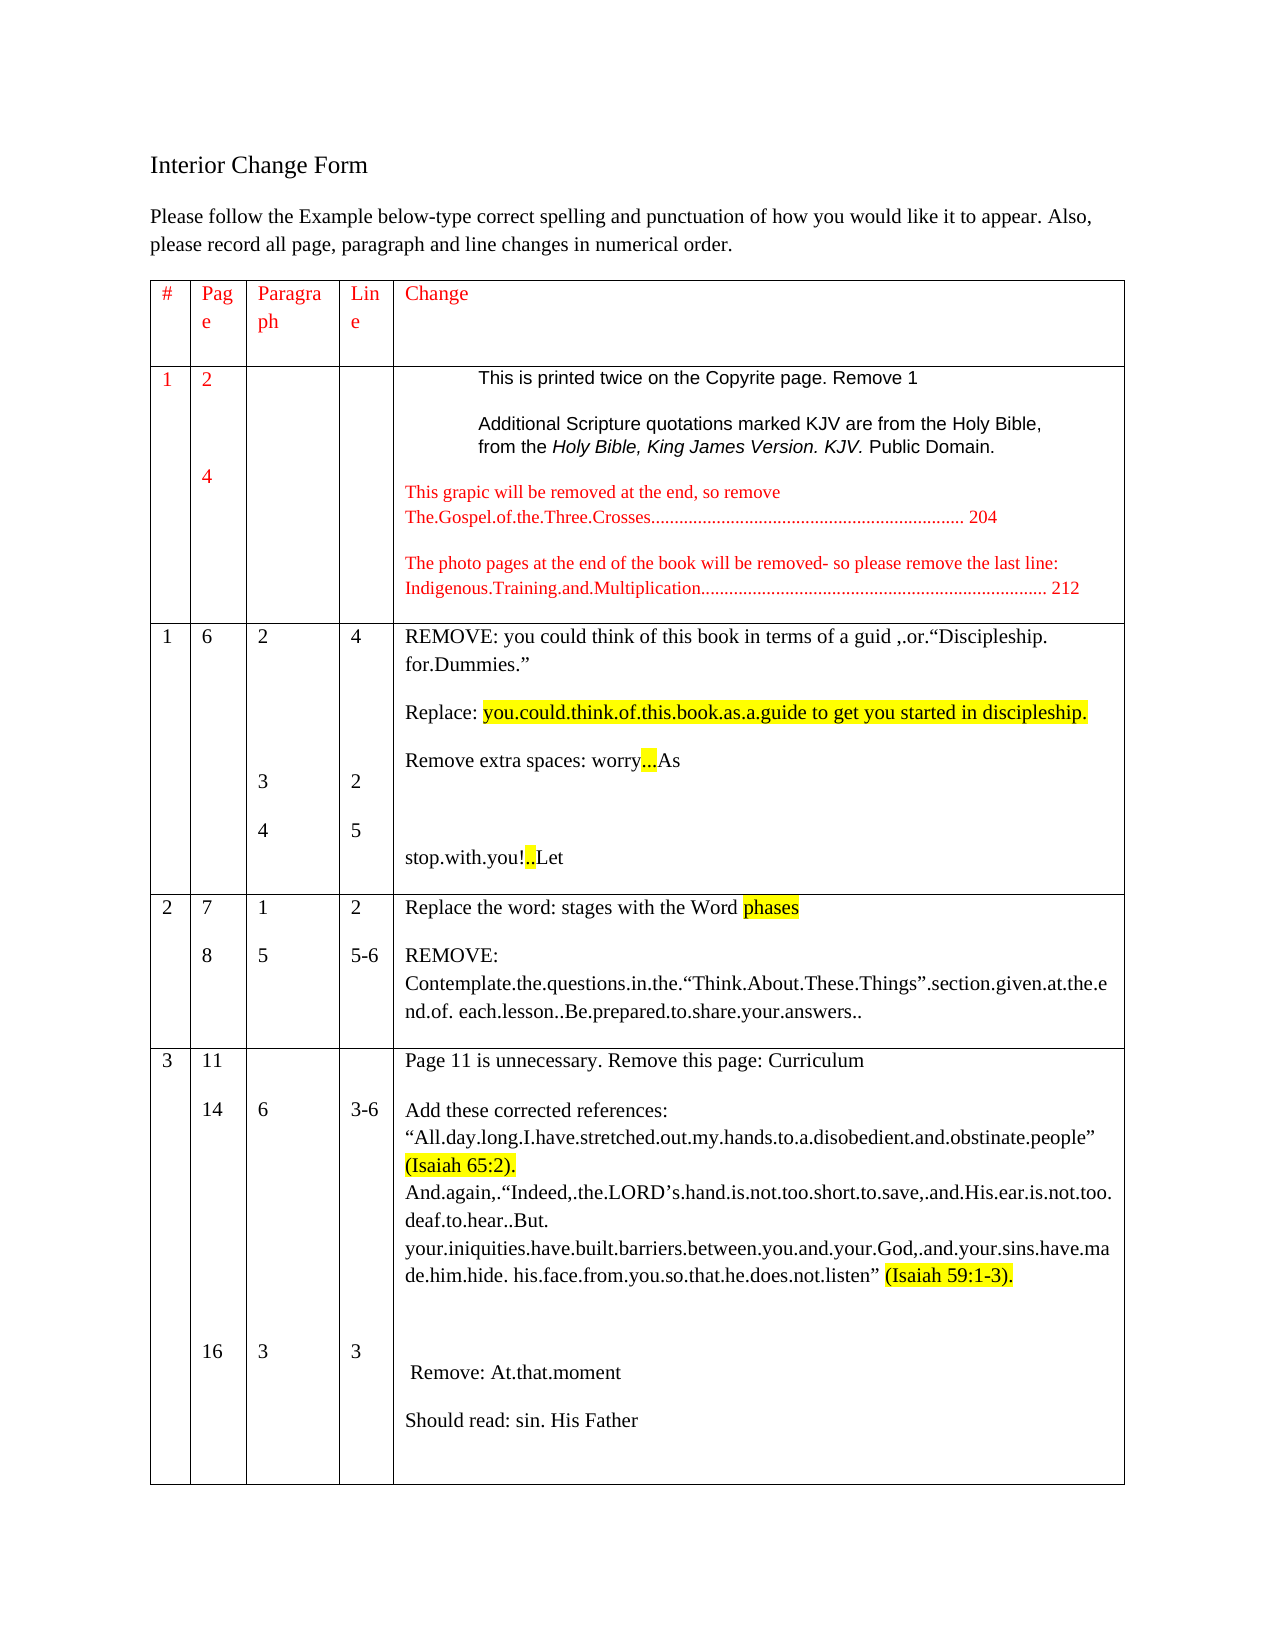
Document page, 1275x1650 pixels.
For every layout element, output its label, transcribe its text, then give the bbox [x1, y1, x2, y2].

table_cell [394, 1049, 1124, 1484]
table_header Change [394, 281, 1124, 366]
text Please follow the Example below-type correct spelling and punctuation of how you would like it to appear. Also, please record all page, paragraph and line changes in numerical order. [150, 204, 1125, 256]
table_cell 6 [191, 624, 246, 894]
table_header Page [191, 281, 246, 366]
table_cell 2 5-6 [340, 895, 393, 1047]
table_cell 6 3 5 [247, 1049, 339, 1484]
table_cell [247, 367, 339, 623]
table_cell 4 2 5 [340, 624, 393, 894]
table_cell Replace the word: stages with the Word phases REMOVE: Contemplate.the.questions.in.the.“Think.About.These.Things”.section.given.at.the.end.of. each.lesson..Be.prepared.to.share.your.answers.. [394, 895, 1124, 1047]
table_cell REMOVE: you could think of this book in terms of a guid ,.or.“Discipleship. for.Dummies.” Replace: you.could.think.of.this.book.as.a.guide to get you started in discipleship. Remove extra spaces: worry...As stop.with.you!..Let [394, 624, 1124, 894]
table_cell 2 4 [191, 367, 246, 623]
table_cell 1 [151, 624, 190, 894]
text Interior Change Form [150, 150, 1125, 179]
table_cell 1 5 [247, 895, 339, 1047]
table_cell 3-6 3 5 [340, 1049, 393, 1484]
table_cell 2 [151, 895, 190, 1047]
table_cell 2 3 4 [247, 624, 339, 894]
table_cell 11 14 16 16 [191, 1049, 246, 1484]
table_cell [340, 367, 393, 623]
table_cell This is printed twice on the Copyrite page. Remove 1 Additional Scripture quotations marked KJV are from the Holy Bible, from the Holy Bible, King James Version. KJV. Public Domain. This grapic will be removed at the end, so remove The.Gospel.of.the.Three.Crosses................................................................... 204 The photo pages at the end of the book will be removed- so please remove the last line: Indigenous.Training.and.Multiplication.......................................................................... 212 [394, 367, 1124, 623]
table_cell 1 [151, 367, 190, 623]
table_header Line [340, 281, 393, 366]
table_cell 3 [151, 1049, 190, 1484]
table_header # [151, 281, 190, 366]
table_cell 7 8 [191, 895, 246, 1047]
table_header Paragraph [247, 281, 339, 366]
